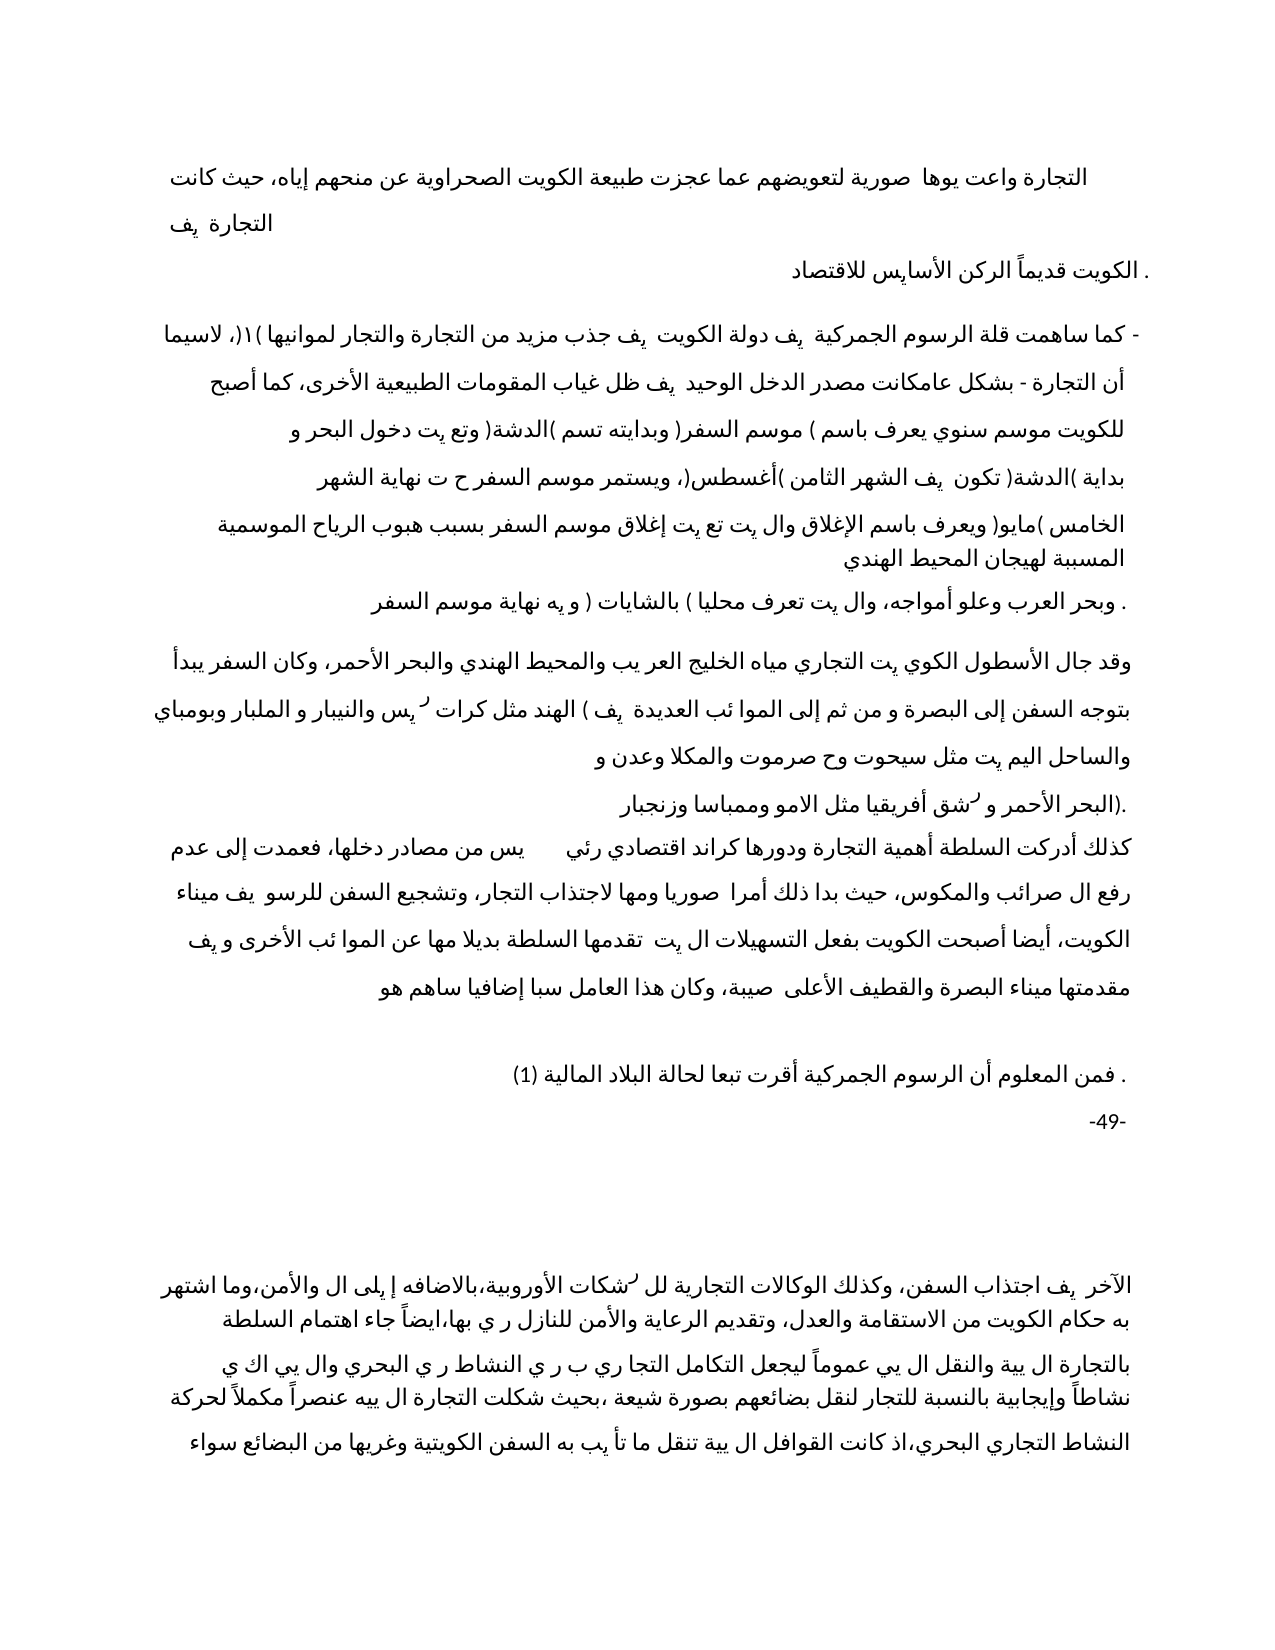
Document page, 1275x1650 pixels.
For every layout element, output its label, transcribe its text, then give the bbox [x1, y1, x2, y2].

text . وبحر العرب وعلو أمواجه، وال يت تعرف محليا ) بالشايات ( و يه نهاية موسم السفر [148, 575, 1132, 618]
text .(البحر الأحمر و رشق أفريقيا مثل الامو وممباسا وزنجبار [148, 778, 1132, 821]
text . الكويت قديماً الركن الأسا يس للاقتصاد [148, 244, 1275, 288]
text -49- [148, 1107, 1126, 1135]
text وقد جال الأسطول الكوي يت التجاري مياه الخليج العر يب والمحيط الهندي والبحر الأحمر، وكان السفر يبدأ بتوجه السفن إلى البصرة و من ثم إلى الموا ئب العديدة يف ) الهند مثل کرات ر يس والنيبار و الملبار وبومباي والساحل اليم يت مثل سيحوت وح صرموت والمكلا وعدن و [148, 635, 1132, 774]
text . فمن المعلوم أن الرسوم الجمركية أقرت تبعا لحالة البلاد المالية (1) [148, 1061, 1132, 1088]
list کما ساهمت قلة الرسوم الجمركية يف دولة الكويت يف جذب مزيد من التجارة والتجار لموانيها )۱(، لاسيما أن التجارة - بشكل عامكانت مصدر الدخل الوحيد يف ظل غياب المقومات الطبيعية الأخرى، كما أصبح للكويت موسم سنوي يعرف باسم ) موسم السفر( وبدايته تسم )الدشة( وتع يت دخول البحر و بداية )الدشة( تكون يف الشهر الثامن )أغسطس(، ويستمر موسم السفر ح ت نهاية الشهر الخامس )مايو( ويعرف باسم الإغلاق وال يت تع يت إغلاق موسم السفر بسبب هبوب الرياح الموسمية المسببة لهيجان المحيط الهندي [148, 308, 1132, 572]
text كذلك أدركت السلطة أهمية التجارة ودورها كراند اقتصادي رئي يس من مصادر دخلها، فعمدت إلى عدم رفع ال صرائب والمكوس، حيث بدا ذلك أمرا صوريا ومها لاجتذاب التجار، وتشجيع السفن للرسو يف ميناء الكويت، أيضا أصبحت الكويت بفعل التسهيلات ال يت تقدمها السلطة بديلا مها عن الموا ئب الأخرى و يف مقدمتها ميناء البصرة والقطيف الأعلى صيبة، وكان هذا العامل سبا إضافيا ساهم هو [157, 833, 1132, 1004]
